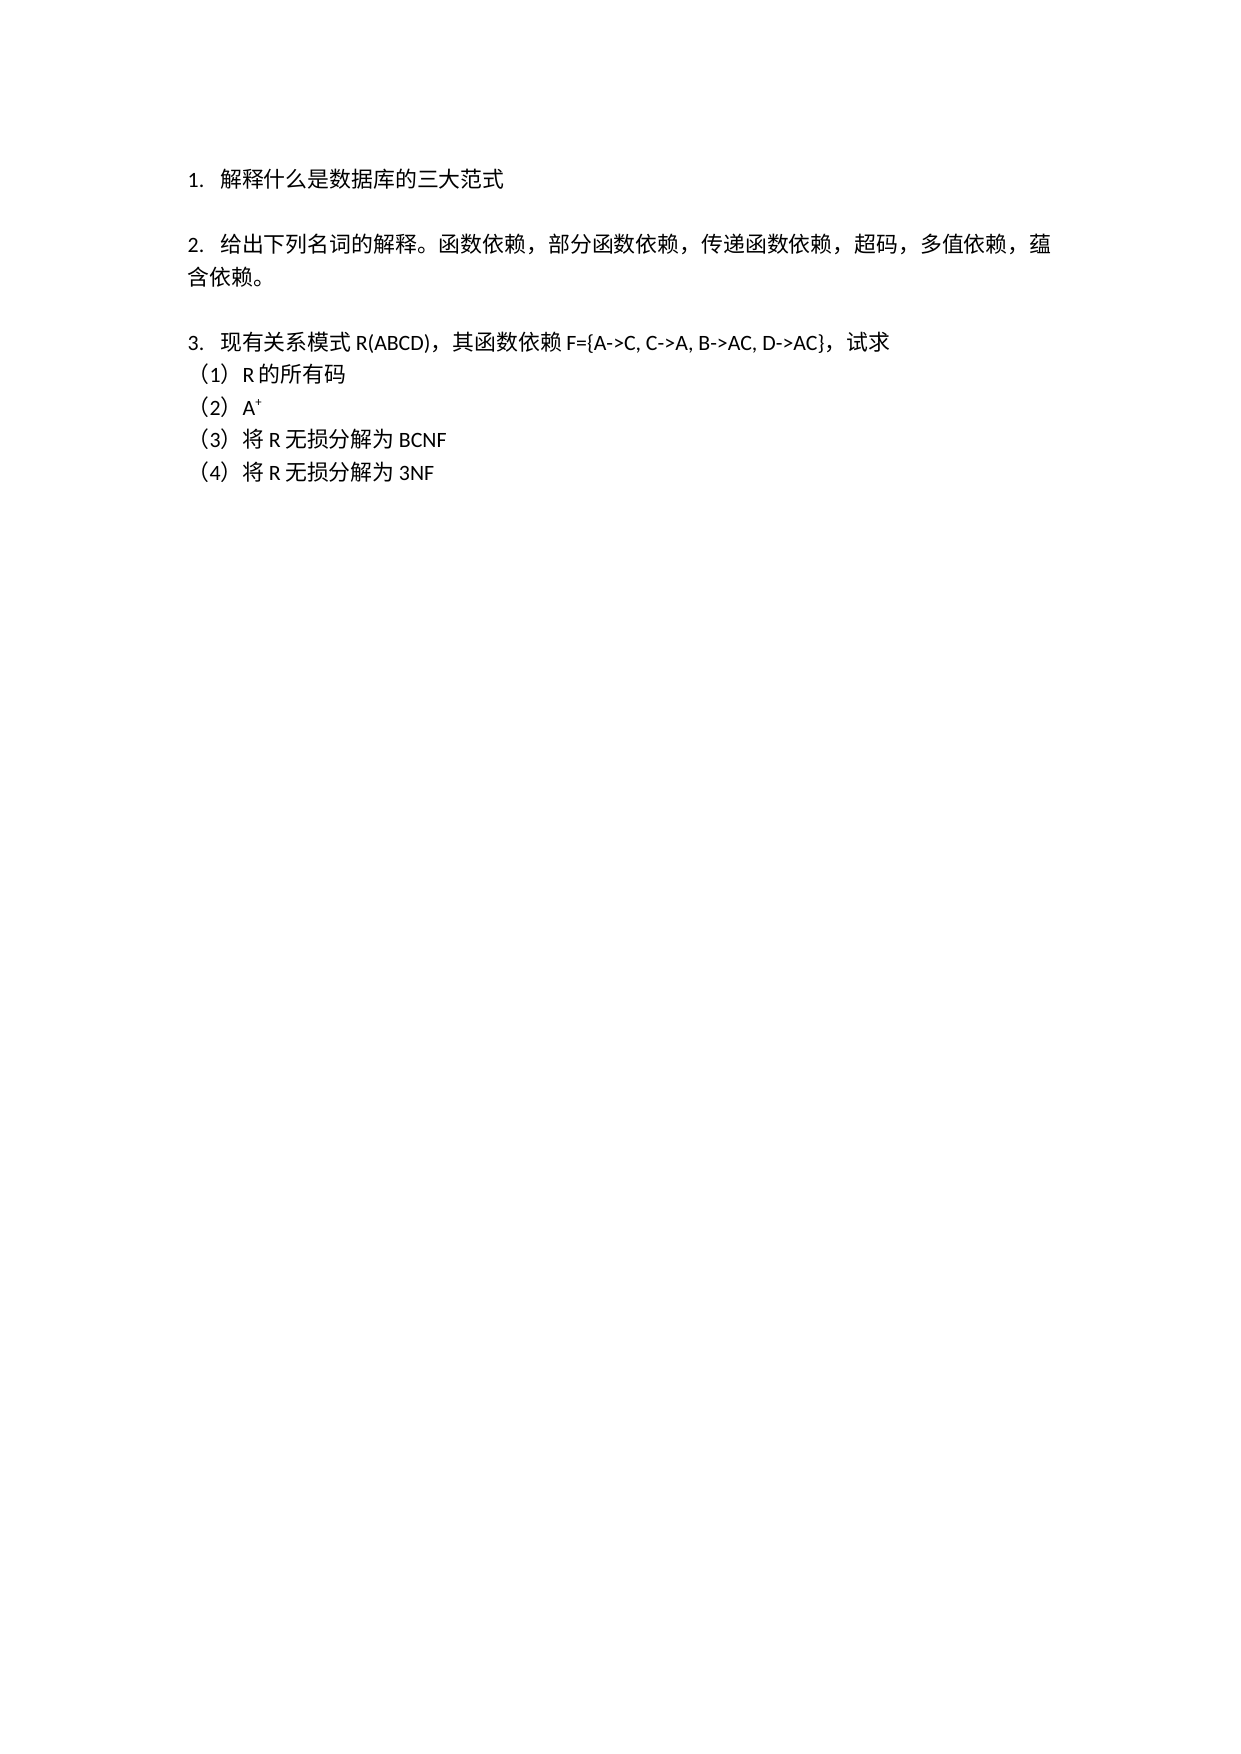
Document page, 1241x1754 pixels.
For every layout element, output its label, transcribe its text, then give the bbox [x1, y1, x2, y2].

list 现有关系模式R(ABCD)，其函数依赖F={A->C, C->A, B->AC, D->AC}，试求 [187, 324, 1053, 357]
list 解释什么是数据库的三大范式 [187, 162, 1053, 194]
list 将R无损分解为BCNF [187, 422, 1053, 454]
list R的所有码 [187, 357, 1053, 389]
list 给出下列名词的解释。函数依赖，部分函数依赖，传递函数依赖，超码，多值依赖，蕴含依赖。 [187, 227, 1053, 292]
list 将R无损分解为3NF [187, 454, 1053, 487]
list A+ [187, 389, 1053, 422]
